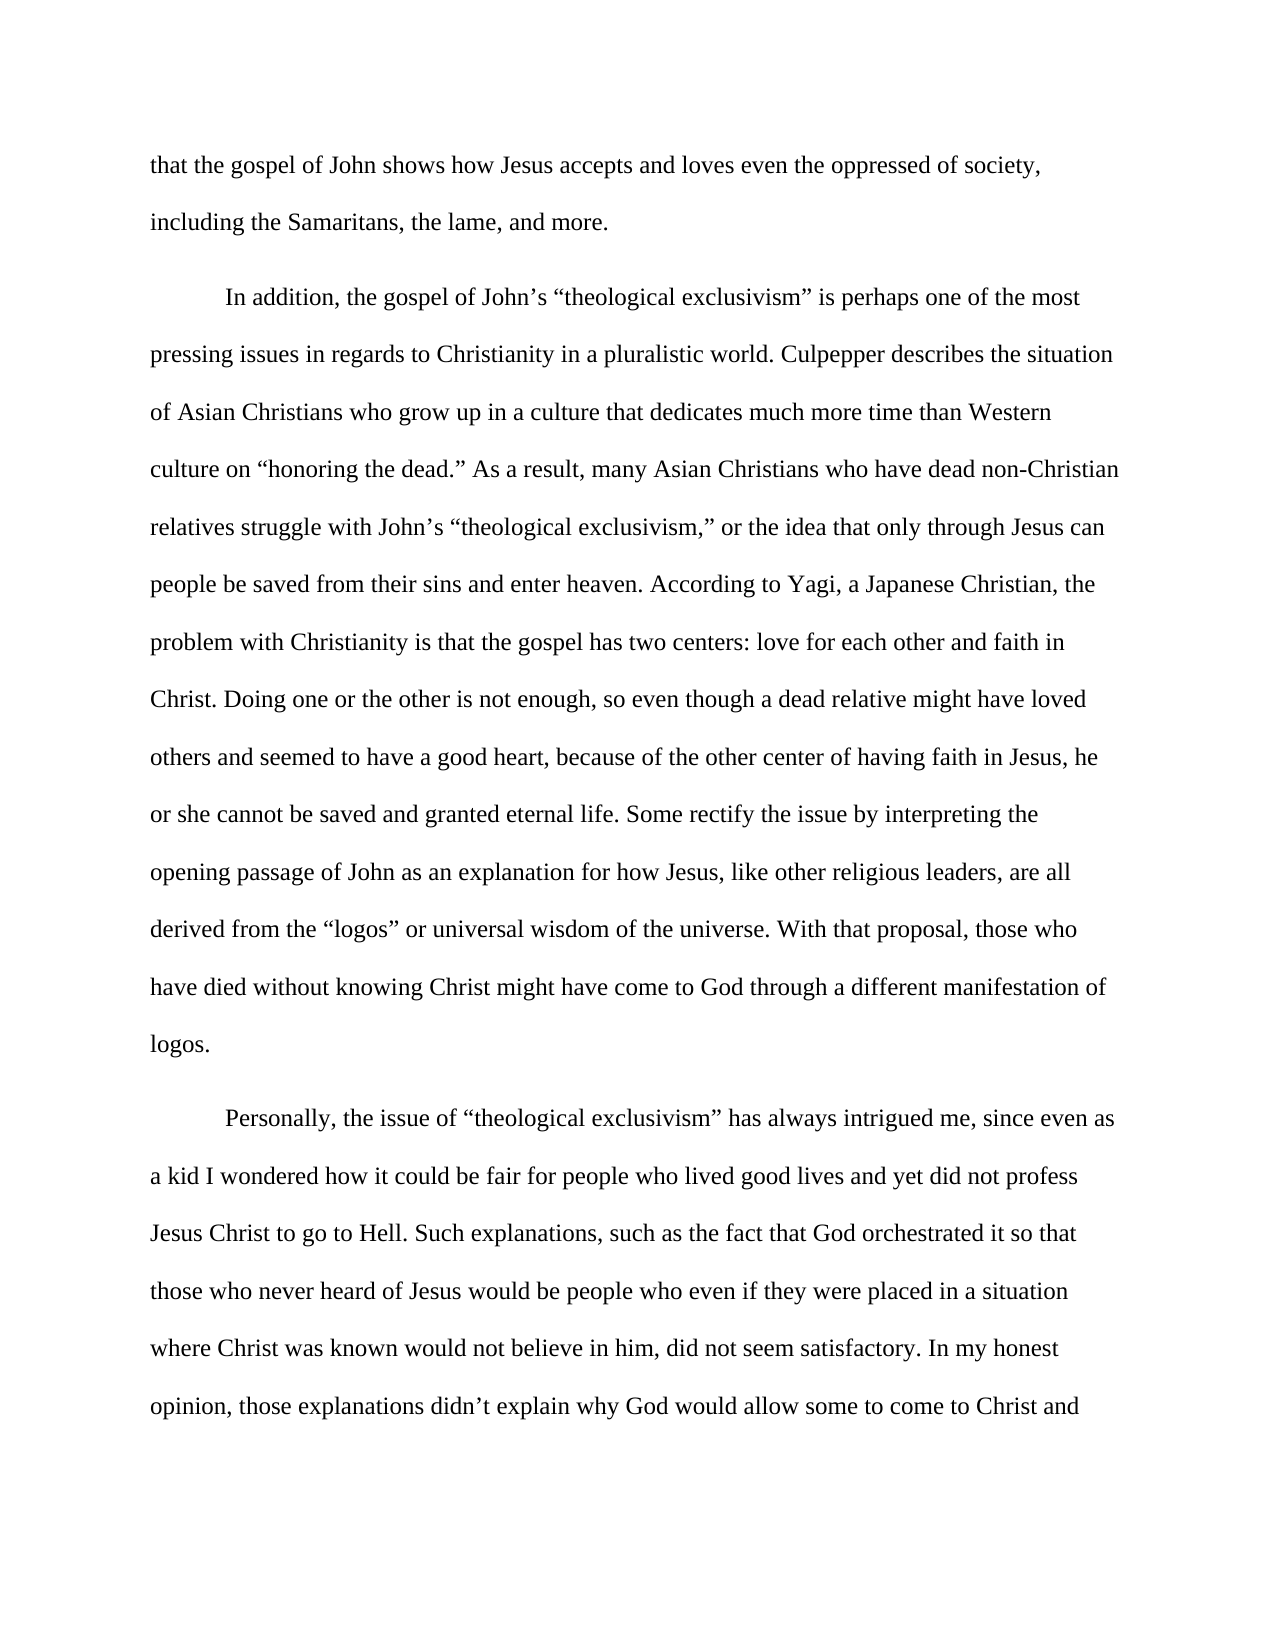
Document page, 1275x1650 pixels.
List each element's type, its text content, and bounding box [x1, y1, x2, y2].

text In addition, the gospel of John’s “theological exclusivism” is perhaps one of the most pressing issues in regards to Christianity in a pluralistic world. Culpepper describes the situation of Asian Christians who grow up in a culture that dedicates much more time than Western culture on “honoring the dead.” As a result, many Asian Christians who have dead non-Christian relatives struggle with John’s “theological exclusivism,” or the idea that only through Jesus can people be saved from their sins and enter heaven. According to Yagi, a Japanese Christian, the problem with Christianity is that the gospel has two centers: love for each other and faith in Christ. Doing one or the other is not enough, so even though a dead relative might have loved others and seemed to have a good heart, because of the other center of having faith in Jesus, he or she cannot be saved and granted eternal life. Some rectify the issue by interpreting the opening passage of John as an explanation for how Jesus, like other religious leaders, are all derived from the “logos” or universal wisdom of the universe. With that proposal, those who have died without knowing Christ might have come to God through a different manifestation of logos. [150, 282, 1125, 1058]
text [150, 150, 1125, 236]
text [150, 1103, 1125, 1419]
